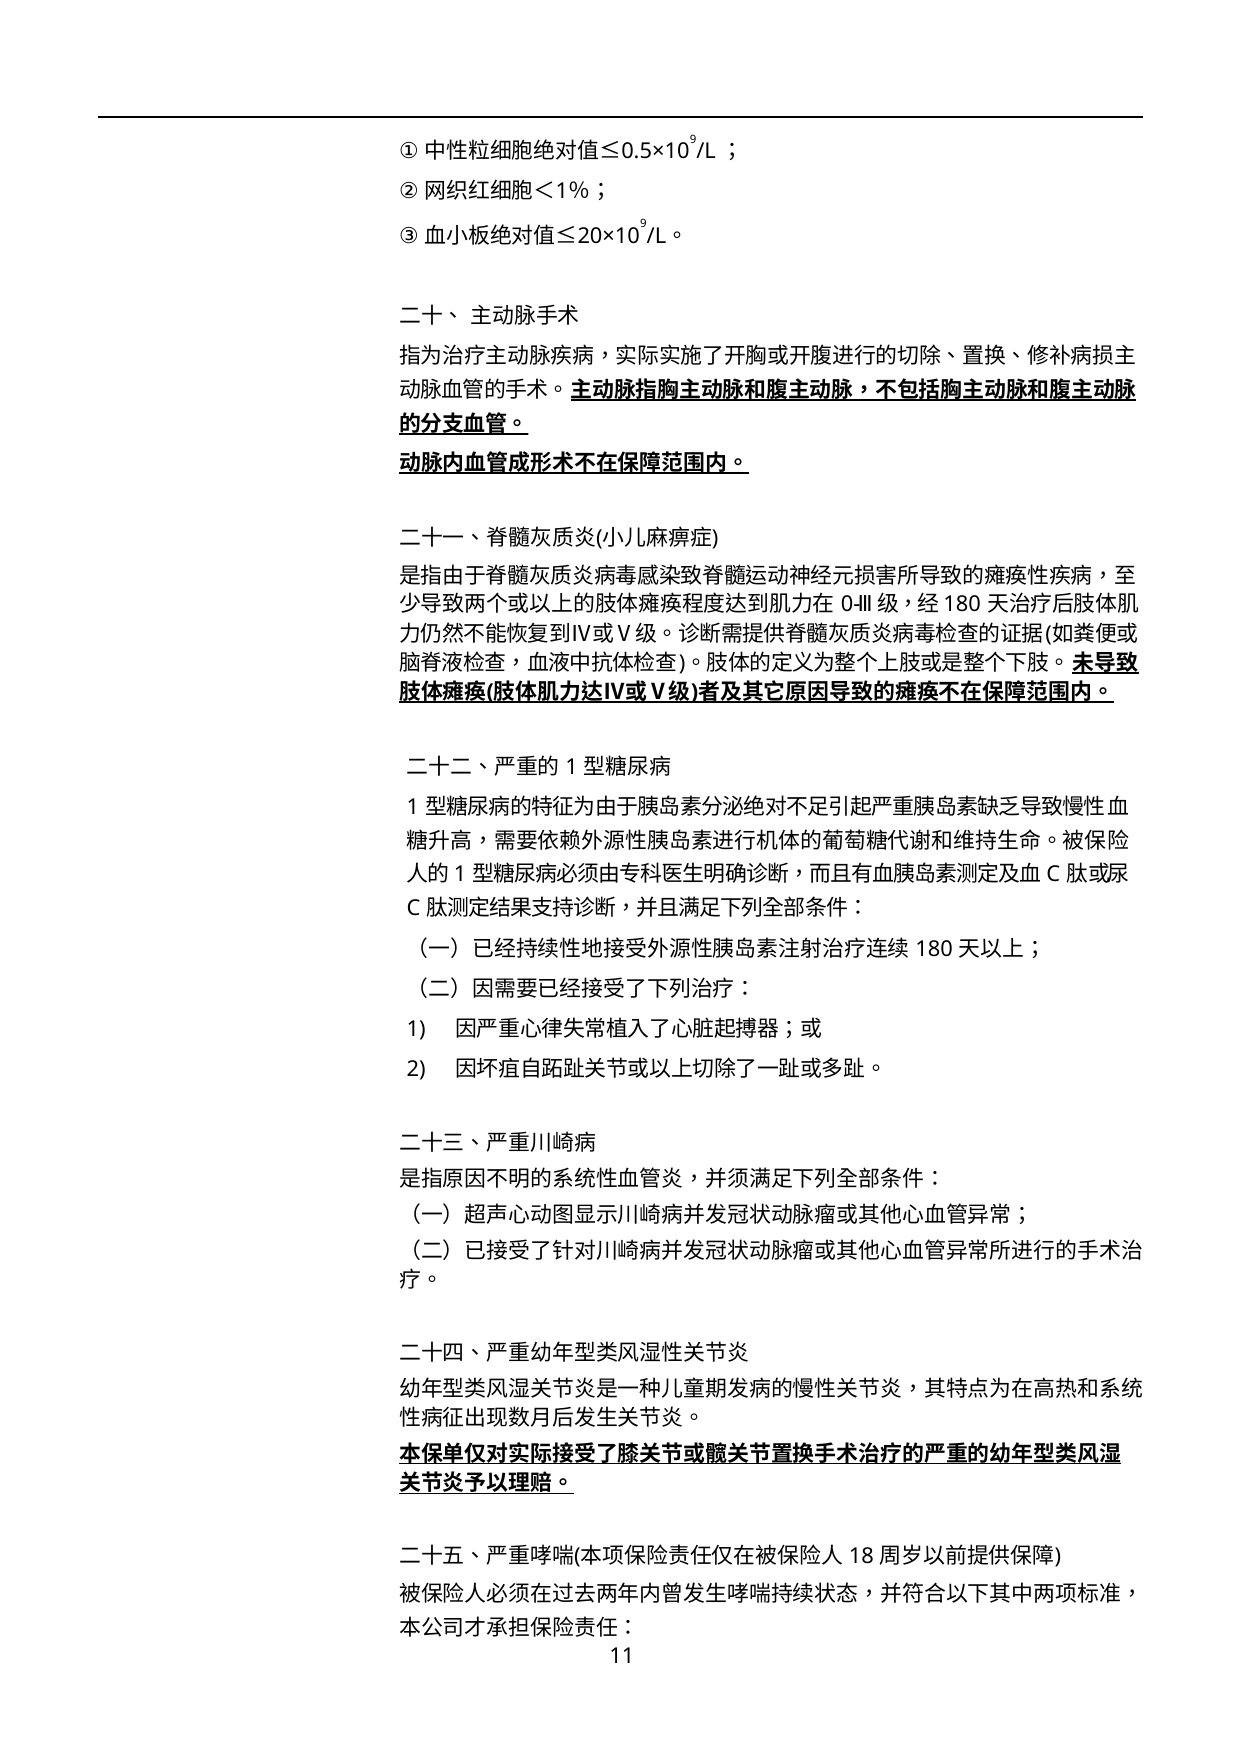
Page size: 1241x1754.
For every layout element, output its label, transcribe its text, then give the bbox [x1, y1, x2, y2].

text 是指原因不明的系统性血管炎，并须满足下列全部条件： [399, 1163, 1155, 1193]
text 被保险人必须在过去两年内曾发生哮喘持续状态，并符合以下其中两项标准， 本公司才承担保险责任： [399, 1578, 1143, 1641]
text 二十二、严重的 1 型糖尿病 [406, 751, 1155, 781]
text 二十一、脊髓灰质炎(小儿麻痹症) [399, 521, 1155, 551]
text 二十五、严重哮喘(本项保险责任仅在被保险人 18 周岁以前提供保障) [399, 1539, 1155, 1569]
subtitle 本保单仅对实际接受了膝关节或髋关节置换手术治疗的严重的幼年型类风湿关节炎予以理赔。 [399, 1438, 1138, 1497]
subtitle 动脉内血管成形术不在保障范围内。 [399, 447, 1155, 476]
text （一）已经持续性地接受外源性胰岛素注射治疗连续 180 天以上； [406, 933, 1155, 963]
text 二十三、严重川崎病 [399, 1127, 1155, 1157]
text ③ 血小板绝对值≤20×109/L。 [399, 216, 1155, 250]
text 1 型糖尿病的特征为由于胰岛素分泌绝对不足引起严重胰岛素缺乏导致慢性血糖升高，需要依赖外源性胰岛素进行机体的葡萄糖代谢和维持生命。被保险人的 1 型糖尿病必须由专科医生明确诊断，而且有血胰岛素测定及血 C 肽或尿 C 肽测定结果支持诊断，并且满足下列全部条件： [406, 791, 1129, 922]
text ② 网织红细胞＜1％； [399, 175, 1155, 205]
text （二）已接受了针对川崎病并发冠状动脉瘤或其他心血管异常所进行的手术治疗。 [399, 1234, 1144, 1294]
text ① 中性粒细胞绝对值≤0.5×109/L ； [399, 131, 1155, 165]
text 是指由于脊髓灰质炎病毒感染致脊髓运动神经元损害所导致的瘫痪性疾病，至少导致两个或以上的肢体瘫痪程度达到肌力在 0-Ⅲ级，经 180 天治疗后肢体肌力仍然不能恢复到Ⅳ或Ⅴ级。诊断需提供脊髓灰质炎病毒检查的证据(如粪便或脑脊液检查，血液中抗体检查)。肢体的定义为整个上肢或是整个下肢。未导致肢体瘫痪(肢体肌力达Ⅳ或Ⅴ级)者及其它原因导致的瘫痪不在保障范围内。 [399, 560, 1139, 706]
text 指为治疗主动脉疾病，实际实施了开胸或开腹进行的切除、置换、修补病损主动脉血管的手术。主动脉指胸主动脉和腹主动脉，不包括胸主动脉和腹主动脉的分支血管。 [399, 341, 1138, 438]
list 因坏疽自跖趾关节或以上切除了一趾或多趾。 [406, 1053, 1155, 1083]
text （二）因需要已经接受了下列治疗： [406, 973, 1155, 1002]
text 幼年型类风湿关节炎是一种儿童期发病的慢性关节炎，其特点为在高热和系统性病征出现数月后发生关节炎。 [399, 1373, 1144, 1431]
text 二十、 主动脉手术 [399, 300, 1155, 330]
list 因严重心律失常植入了心脏起搏器；或 [406, 1013, 1155, 1043]
text （一）超声心动图显示川崎病并发冠状动脉瘤或其他心血管异常； [399, 1199, 1155, 1228]
text 二十四、严重幼年型类风湿性关节炎 [399, 1337, 1155, 1366]
